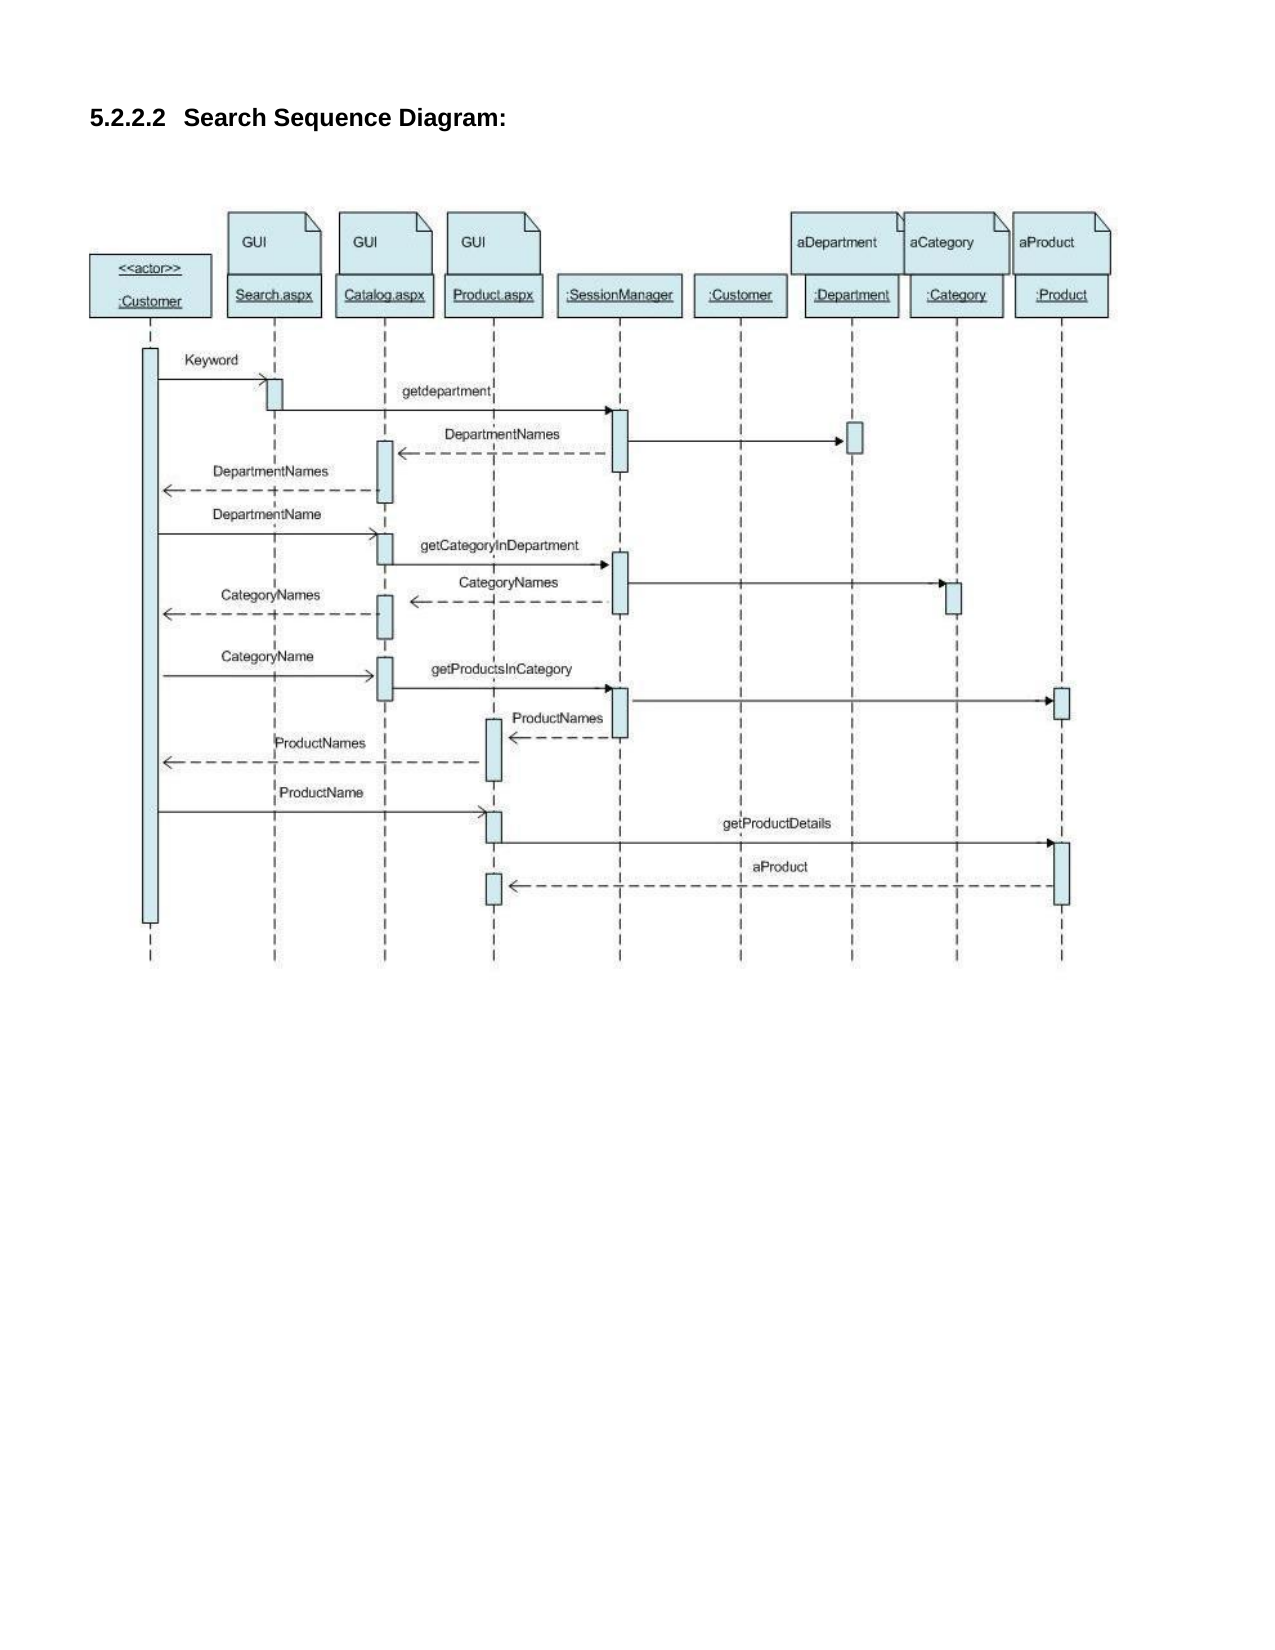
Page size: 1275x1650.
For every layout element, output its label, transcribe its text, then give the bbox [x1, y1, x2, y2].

picture [88, 166, 1123, 996]
text 5.2.2.2 Search Sequence Diagram: [89, 103, 1125, 132]
